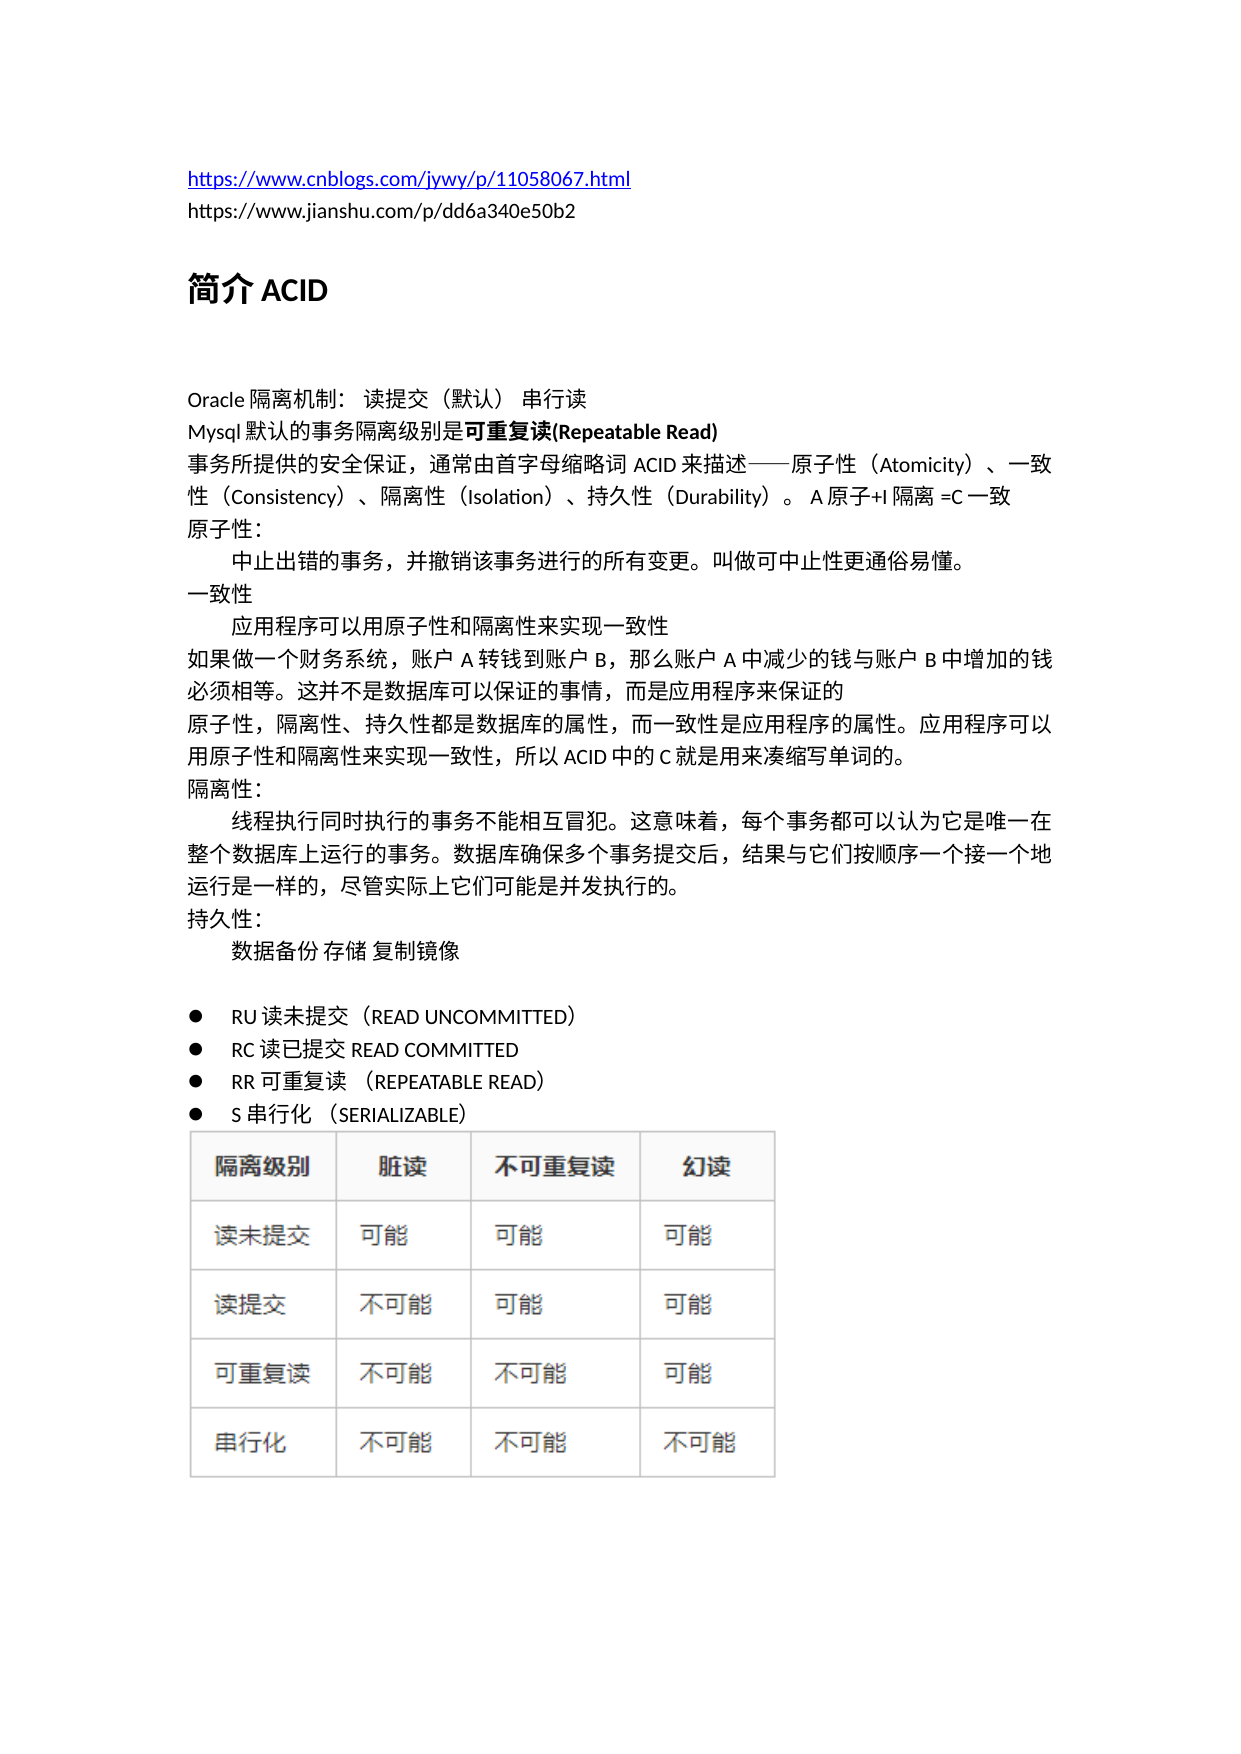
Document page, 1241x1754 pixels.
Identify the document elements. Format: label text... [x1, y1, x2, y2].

list S 串行化 （SERIALIZABLE） [187, 1096, 1053, 1129]
list RU读未提交（READ UNCOMMITTED） [187, 999, 1053, 1031]
picture [187, 1128, 779, 1481]
text Oracle隔离机制： 读提交（默认） 串行读 [187, 381, 1053, 414]
list RR 可重复读 （REPEATABLE READ） [187, 1064, 1053, 1096]
text https://www.cnblogs.com/jywy/p/11058067.html [187, 162, 1053, 194]
text 应用程序可以用原子性和隔离性来实现一致性 [187, 609, 1053, 641]
text 隔离性： [187, 771, 1053, 804]
text 原子性，隔离性、持久性都是数据库的属性，而一致性是应用程序的属性。应用程序可以用原子性和隔离性来实现一致性，所以ACID中的C就是用来凑缩写单词的。 [187, 706, 1053, 771]
text Mysql默认的事务隔离级别是可重复读(Repeatable Read) [187, 414, 1053, 446]
text 一致性 [187, 576, 1053, 609]
text 原子性： [187, 511, 1053, 544]
text 中止出错的事务，并撤销该事务进行的所有变更。叫做可中止性更通俗易懂。 [187, 544, 1053, 576]
text 数据备份 存储 复制镜像 [187, 934, 1053, 966]
text 事务所提供的安全保证，通常由首字母缩略词ACID来描述——原子性（Atomicity）、一致性（Consistency）、隔离性（Isolation）、持久性（Durability）。 A原子+I隔离 =C一致 [187, 446, 1053, 511]
list RC读已提交READ COMMITTED [187, 1031, 1053, 1064]
text 线程执行同时执行的事务不能相互冒犯。这意味着，每个事务都可以认为它是唯一在整个数据库上运行的事务。数据库确保多个事务提交后，结果与它们按顺序一个接一个地运行是一样的，尽管实际上它们可能是并发执行的。 [187, 804, 1053, 901]
subtitle 简介ACID [187, 254, 1053, 319]
text https://www.jianshu.com/p/dd6a340e50b2 [187, 194, 1053, 227]
text 如果做一个财务系统，账户A转钱到账户B，那么账户A中减少的钱与账户B中增加的钱必须相等。这并不是数据库可以保证的事情，而是应用程序来保证的 [187, 641, 1053, 706]
text 持久性： [187, 901, 1053, 934]
